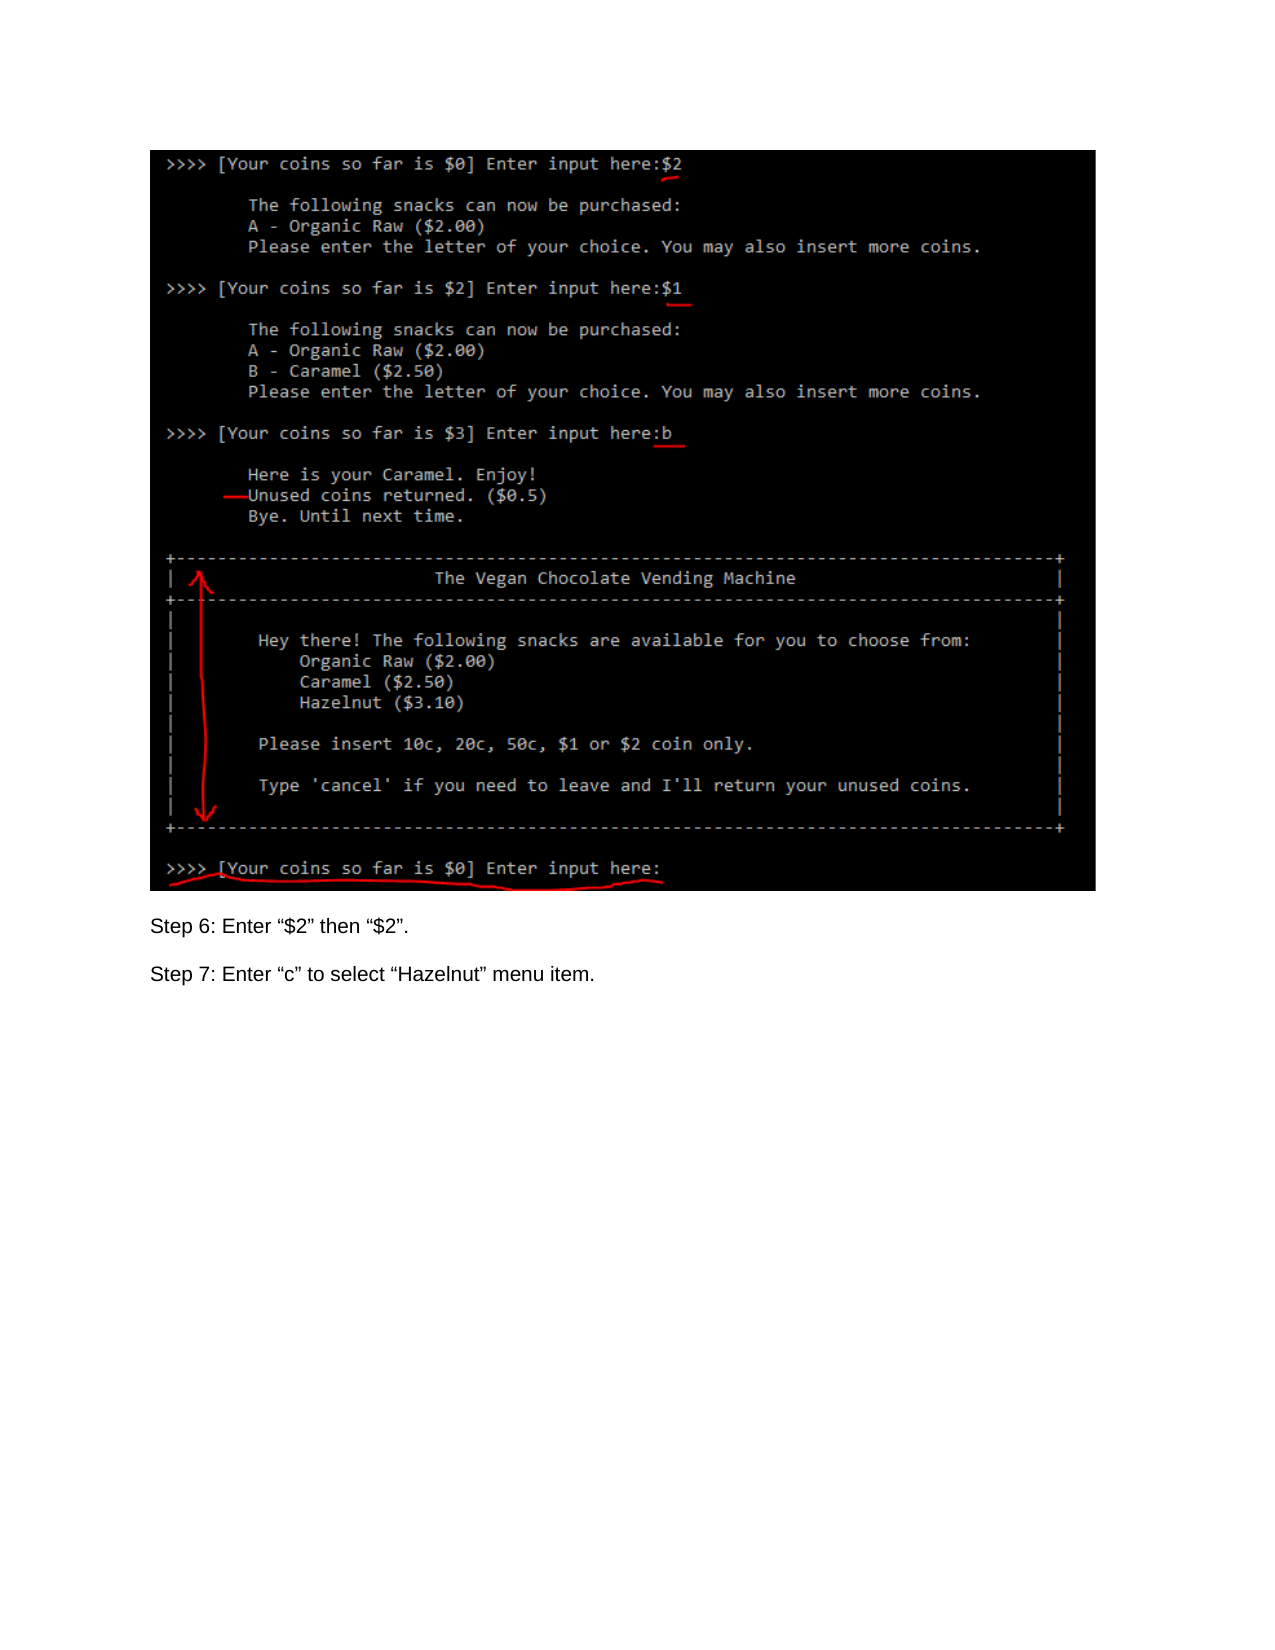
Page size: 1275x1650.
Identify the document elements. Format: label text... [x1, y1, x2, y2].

text Step 6: Enter “$2” then “$2”. [150, 914, 1125, 938]
text Step 7: Enter “c” to select “Hazelnut” menu item. [150, 962, 1125, 986]
picture [150, 150, 1096, 891]
